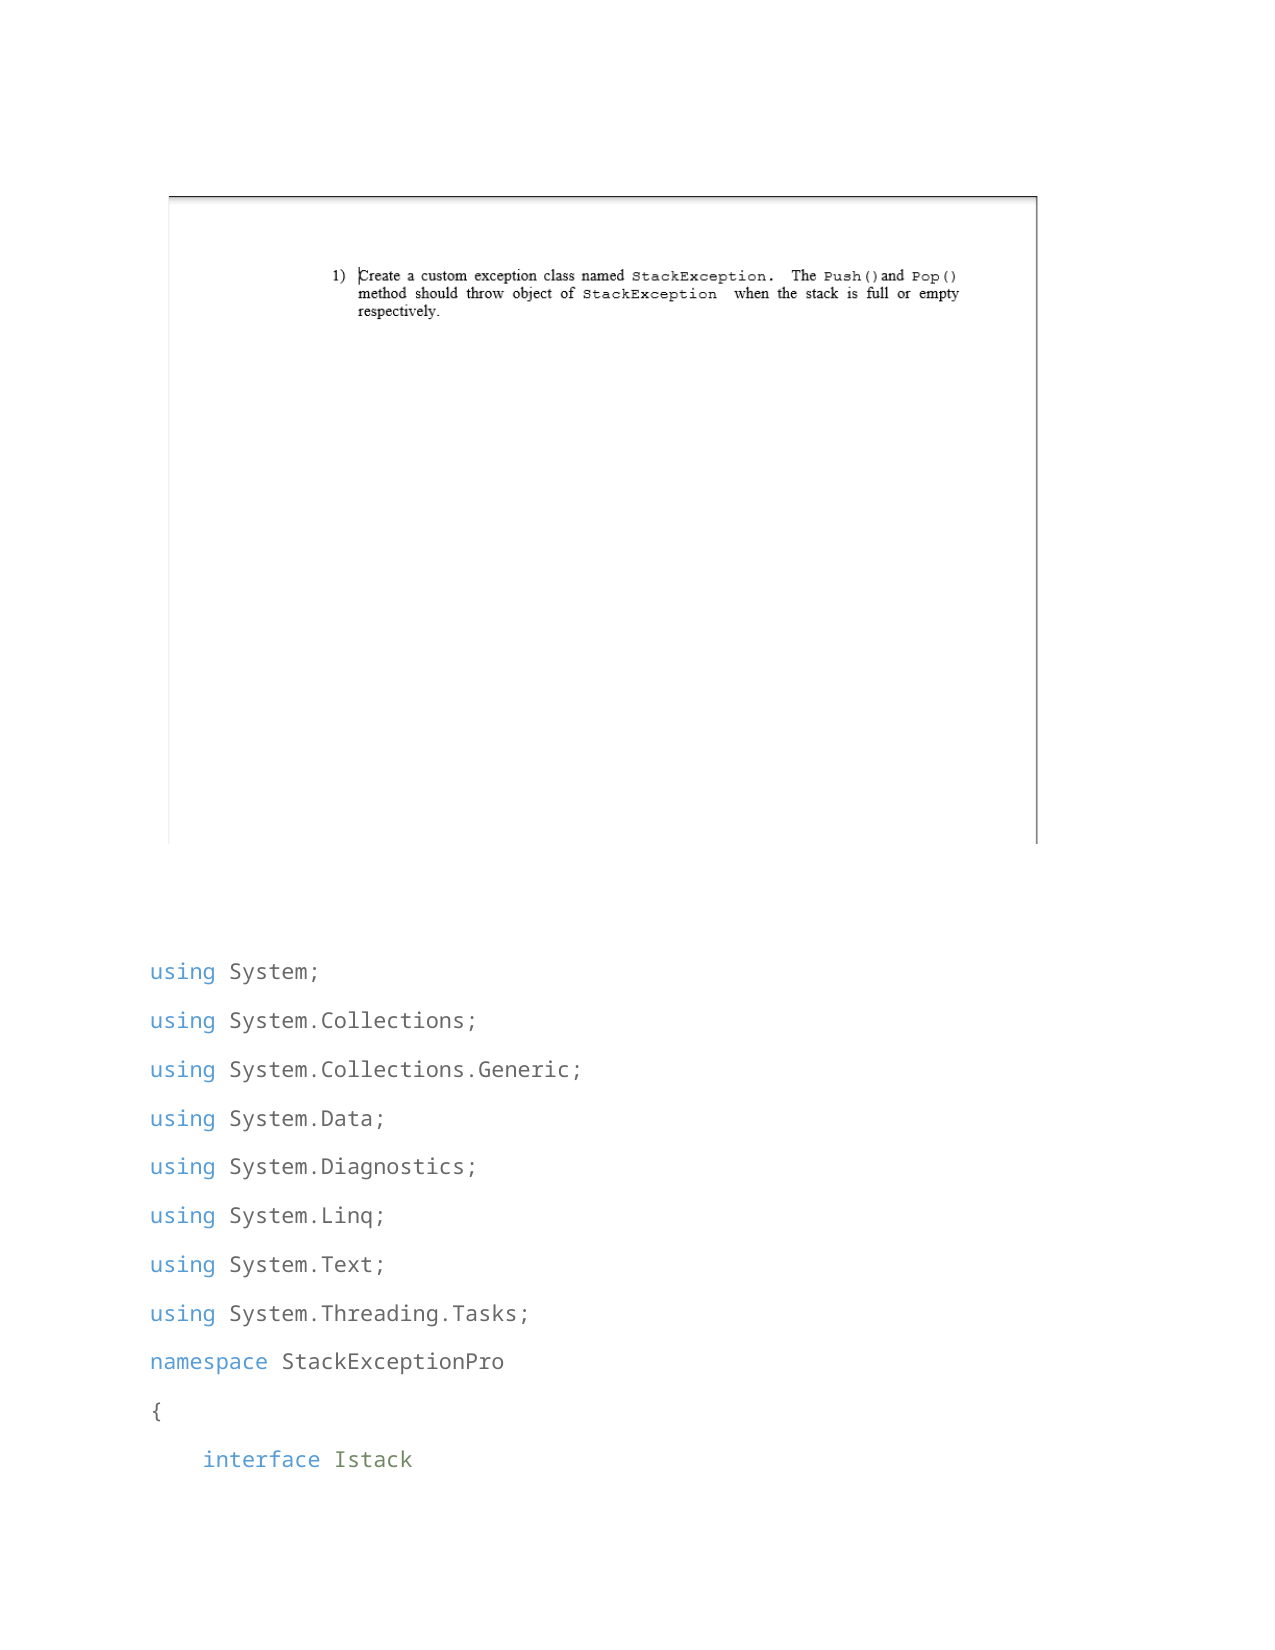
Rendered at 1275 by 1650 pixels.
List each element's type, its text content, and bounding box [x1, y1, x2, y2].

text using System.Text; [150, 1249, 1125, 1279]
text using System.Collections.Generic; [150, 1054, 1125, 1084]
text using System.Diagnostics; [150, 1151, 1125, 1181]
text using System.Threading.Tasks; [150, 1298, 1125, 1327]
text namespace StackExceptionPro [150, 1346, 1125, 1376]
text { [150, 1395, 1125, 1425]
text using System; [150, 956, 1125, 986]
text interface Istack [150, 1444, 1125, 1474]
text using System.Collections; [150, 1005, 1125, 1035]
text using System.Data; [150, 1103, 1125, 1132]
text using System.Linq; [150, 1200, 1125, 1230]
